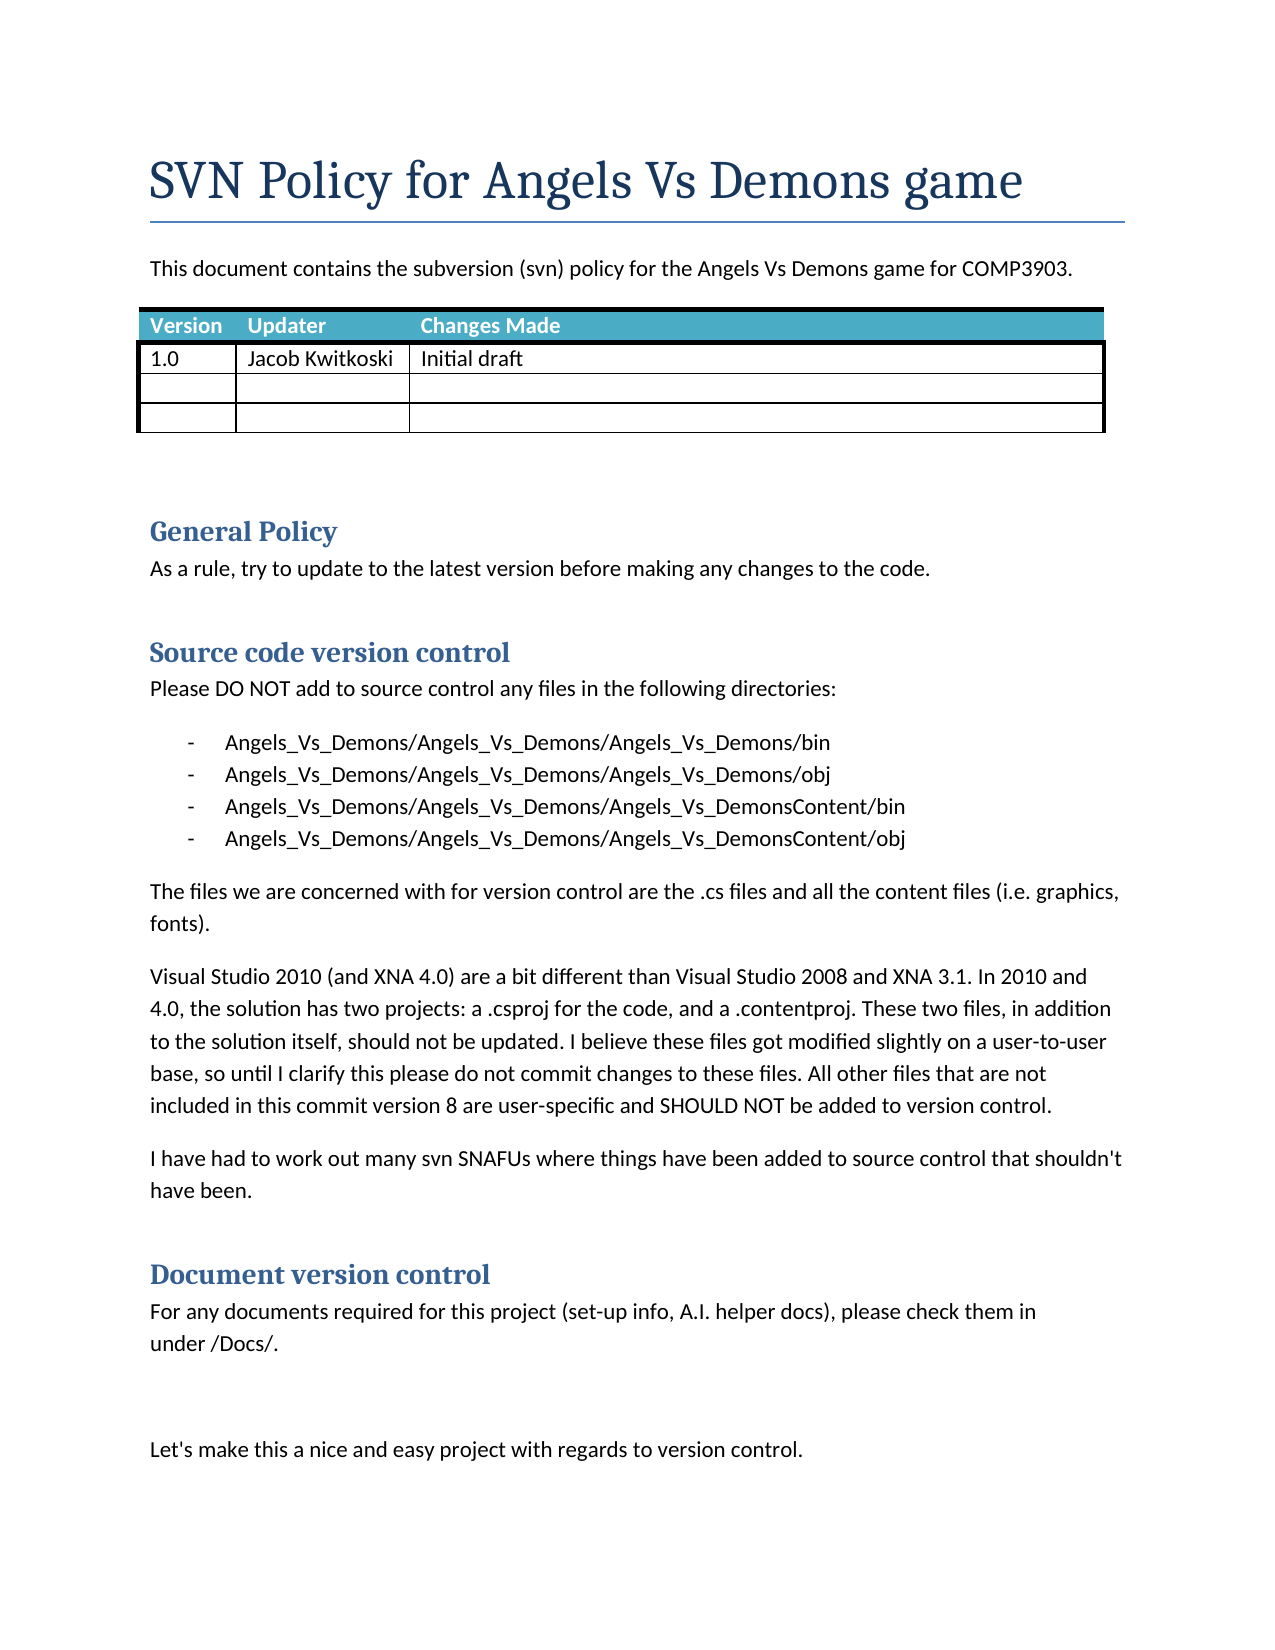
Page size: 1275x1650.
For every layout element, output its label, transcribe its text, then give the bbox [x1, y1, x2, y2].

subtitle Document version control [150, 1258, 1125, 1292]
subtitle Source code version control [150, 636, 1125, 669]
table_header Updater [236, 312, 409, 340]
table_cell 1.0 [141, 345, 235, 372]
table_cell [410, 374, 1102, 402]
text Let's make this a nice and easy project with regards to version control. [150, 1435, 1125, 1463]
table_cell Initial draft [410, 345, 1102, 372]
subtitle General Policy [150, 515, 1125, 549]
text Visual Studio 2010 (and XNA 4.0) are a bit different than Visual Studio 2008 and XNA 3.1. In 2010 and 4.0, the solution has two projects: a .csproj for the code, and a .contentproj. These two files, in addition to the solution itself, should not be updated. I believe these files got modified slightly on a user-to-user base, so until I clarify this please do not commit changes to these files. All other files that are not included in this commit version 8 are user-specific and SHOULD NOT be added to version control. [150, 962, 1125, 1119]
table_cell [410, 404, 1102, 432]
table_cell Jacob Kwitkoski [237, 345, 409, 372]
text This document contains the subversion (svn) policy for the Angels Vs Demons game for COMP3903. [150, 254, 1125, 282]
text For any documents required for this project (set-up info, A.I. helper docs), please check them in under /Docs/. [150, 1297, 1125, 1357]
table_cell [141, 374, 235, 402]
list Angels_Vs_Demons/Angels_Vs_Demons/Angels_Vs_DemonsContent/bin [187, 792, 1125, 820]
text As a rule, try to update to the latest version before making any changes to the code. [150, 554, 1125, 582]
text The files we are concerned with for version control are the .cs files and all the content files (i.e. graphics, fonts). [150, 877, 1125, 937]
list Angels_Vs_Demons/Angels_Vs_Demons/Angels_Vs_DemonsContent/obj [187, 824, 1125, 852]
table_cell [237, 374, 409, 402]
table_cell [141, 404, 235, 432]
list Angels_Vs_Demons/Angels_Vs_Demons/Angels_Vs_Demons/bin [187, 728, 1125, 756]
table_cell [237, 404, 409, 432]
text I have had to work out many svn SNAFUs where things have been added to source control that shouldn't have been. [150, 1144, 1125, 1204]
table_header Version [139, 312, 236, 340]
table_header Changes Made [409, 312, 1104, 340]
list Angels_Vs_Demons/Angels_Vs_Demons/Angels_Vs_Demons/obj [187, 760, 1125, 788]
title SVN Policy for Angels Vs Demons game [150, 150, 1125, 221]
text Please DO NOT add to source control any files in the following directories: [150, 674, 1125, 703]
